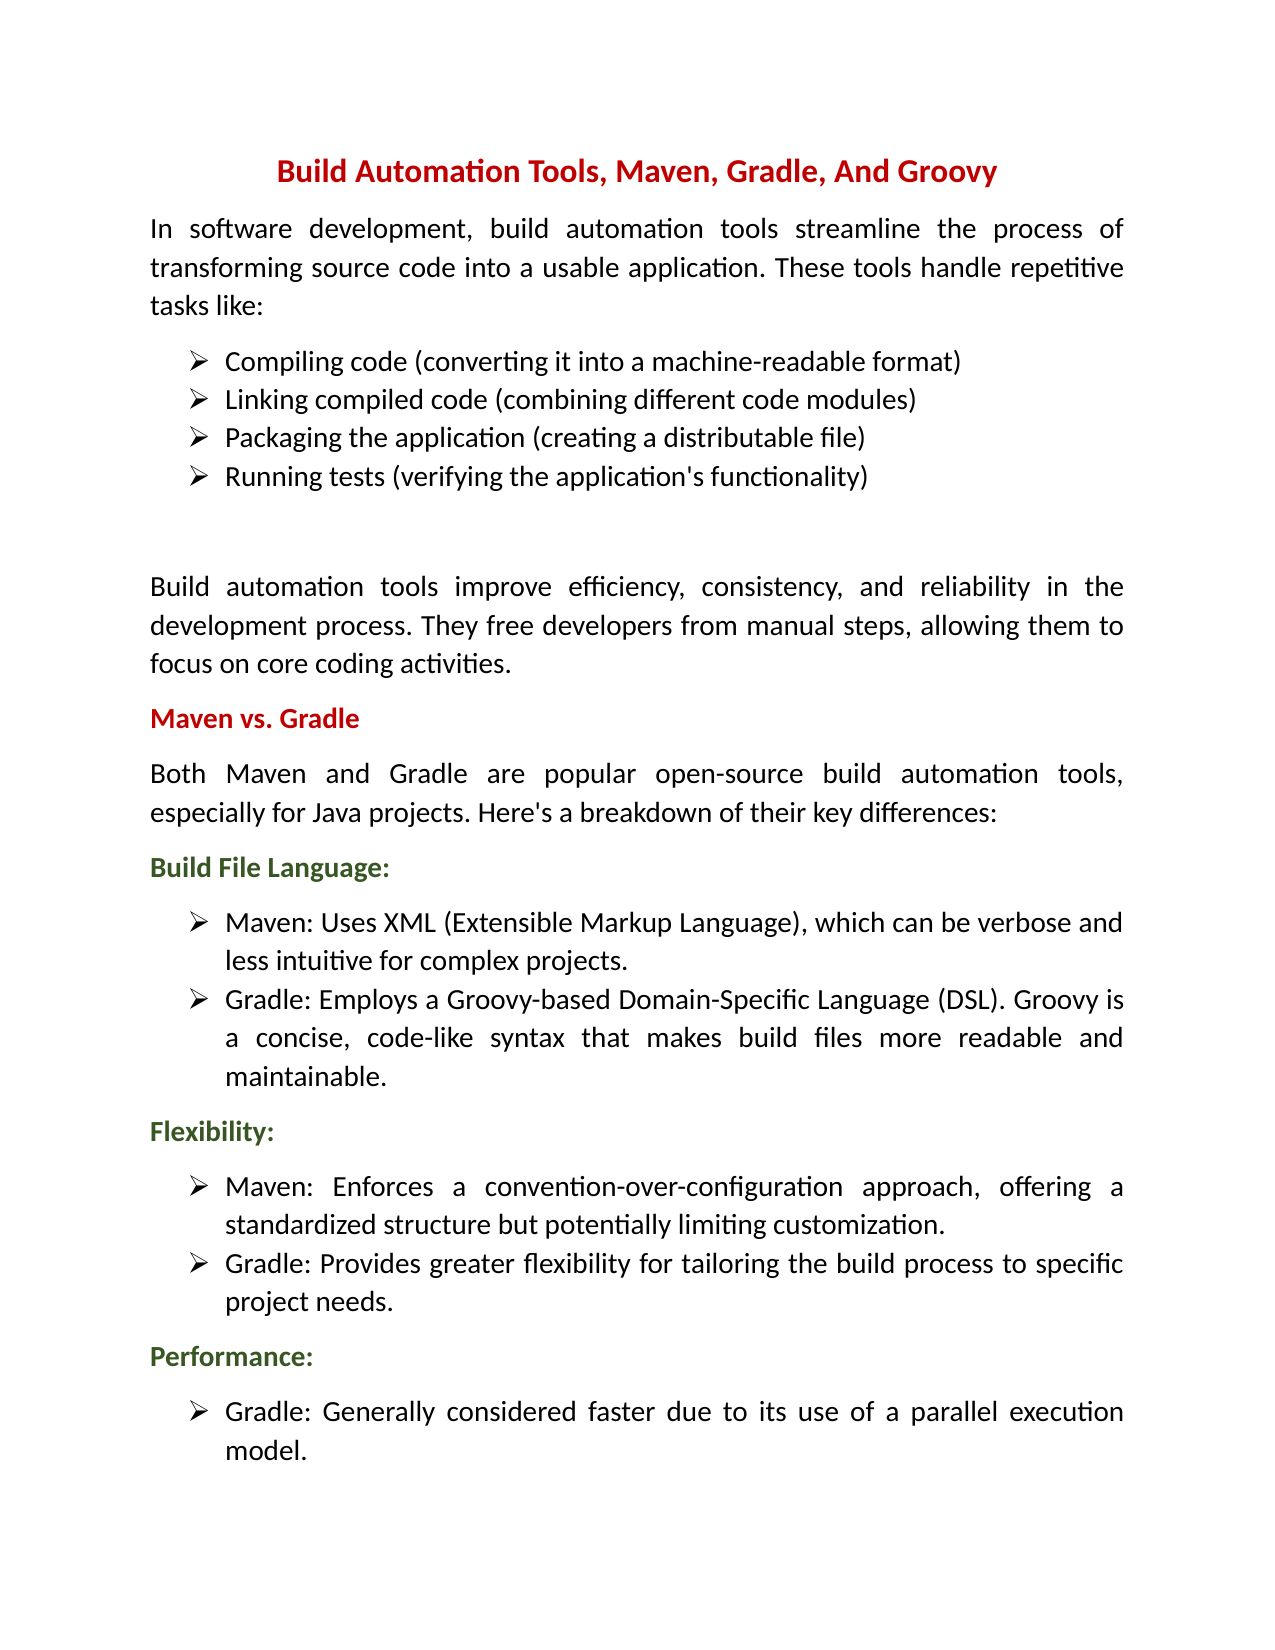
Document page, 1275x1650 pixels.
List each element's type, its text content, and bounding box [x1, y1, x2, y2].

text Build automation tools improve efficiency, consistency, and reliability in the development process. They free developers from manual steps, allowing them to focus on core coding activities. [150, 568, 1125, 681]
list Running tests (verifying the application's functionality) [187, 458, 1125, 493]
list Linking compiled code (combining different code modules) [187, 381, 1125, 417]
list Maven: Enforces a convention-over-configuration approach, offering a standardized structure but potentially limiting customization. [187, 1168, 1125, 1242]
text Flexibility: [150, 1113, 1125, 1148]
text Both Maven and Gradle are popular open-source build automation tools, especially for Java projects. Here's a breakdown of their key differences: [150, 755, 1125, 829]
list Gradle: Generally considered faster due to its use of a parallel execution model. [187, 1393, 1125, 1467]
text Build Automation Tools, Maven, Gradle, And Groovy [150, 150, 1125, 191]
text Maven vs. Gradle [150, 700, 1125, 736]
list Packaging the application (creating a distributable file) [187, 419, 1125, 455]
text Build File Language: [150, 849, 1125, 884]
list Gradle: Provides greater flexibility for tailoring the build process to specific project needs. [187, 1245, 1125, 1319]
text In software development, build automation tools streamline the process of transforming source code into a usable application. These tools handle repetitive tasks like: [150, 211, 1125, 323]
list Gradle: Employs a Groovy-based Domain-Specific Language (DSL). Groovy is a concise, code-like syntax that makes build files more readable and maintainable. [187, 981, 1125, 1093]
list Maven: Uses XML (Extensible Markup Language), which can be verbose and less intuitive for complex projects. [187, 904, 1125, 978]
text Performance: [150, 1338, 1125, 1374]
list Compiling code (converting it into a machine-readable format) [187, 343, 1125, 378]
